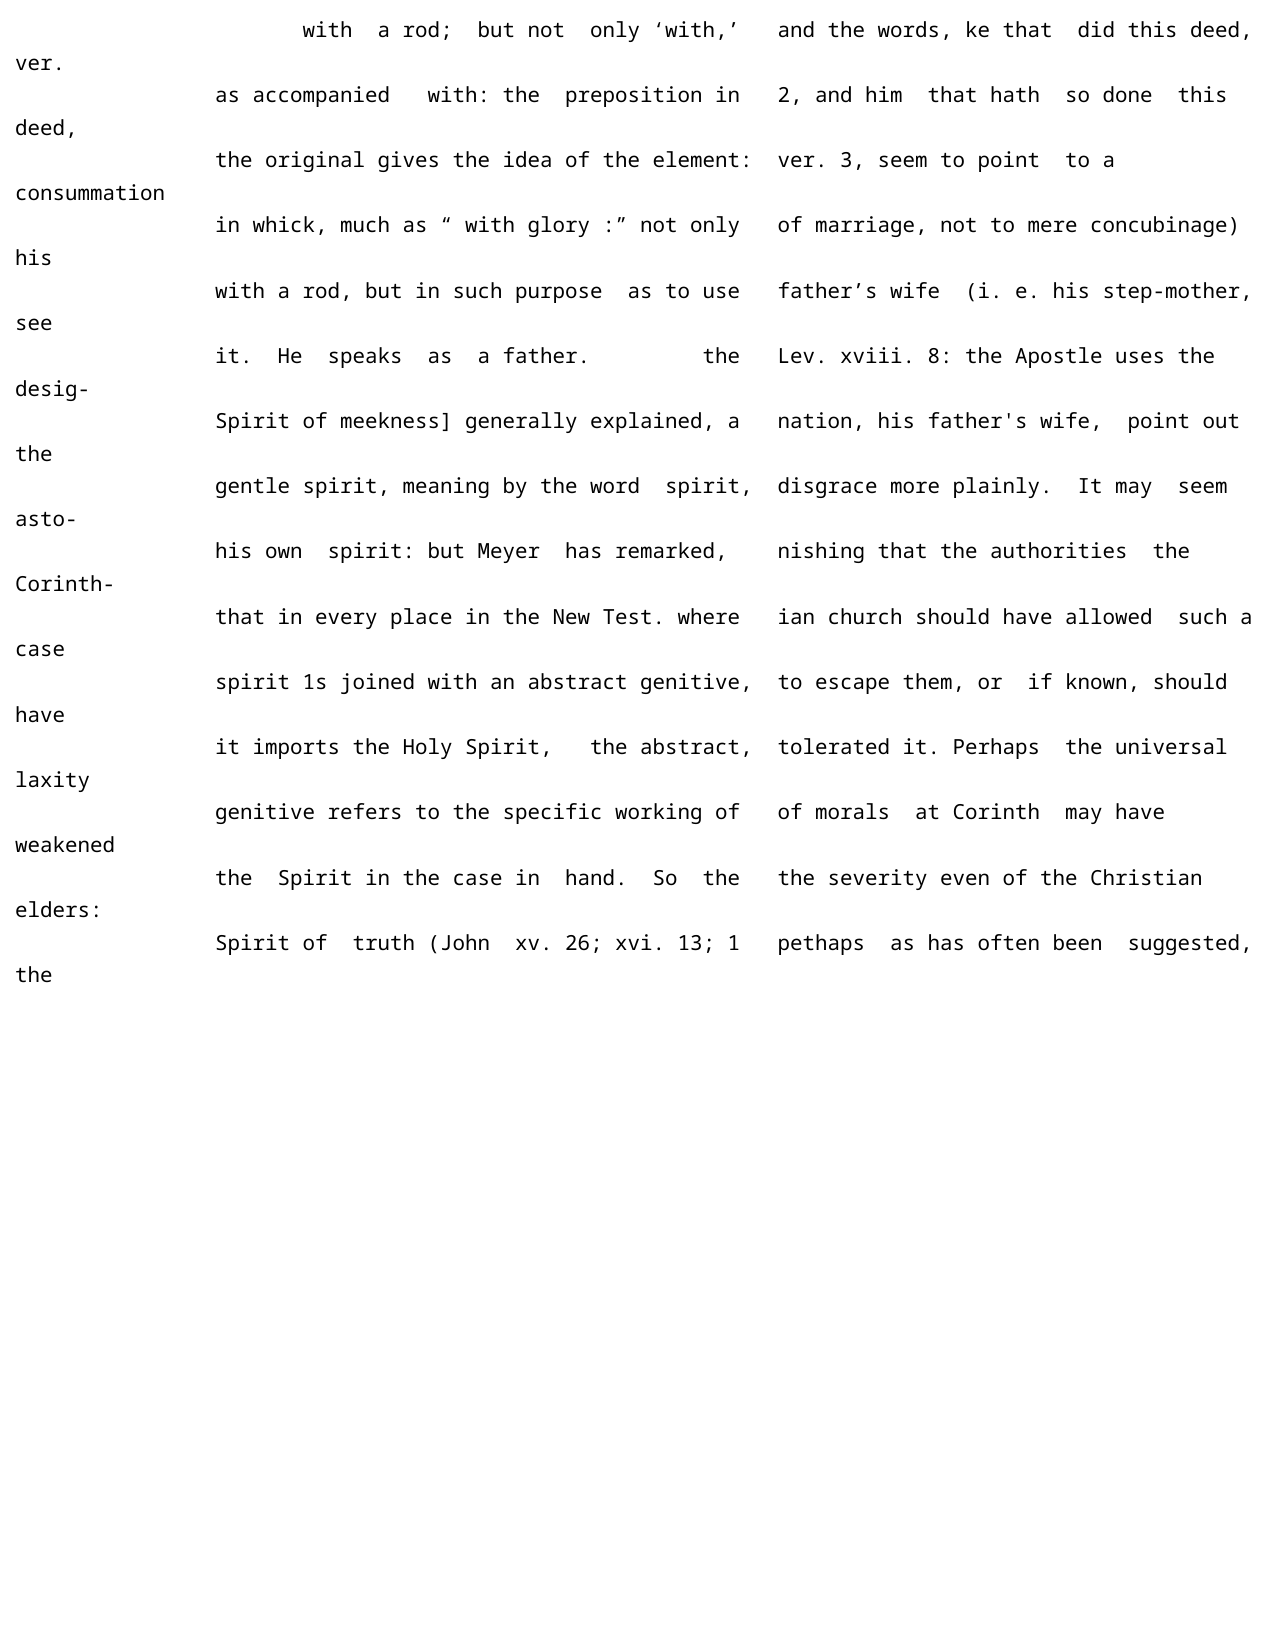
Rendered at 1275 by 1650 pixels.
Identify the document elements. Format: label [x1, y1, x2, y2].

text [15, 15, 1260, 1149]
